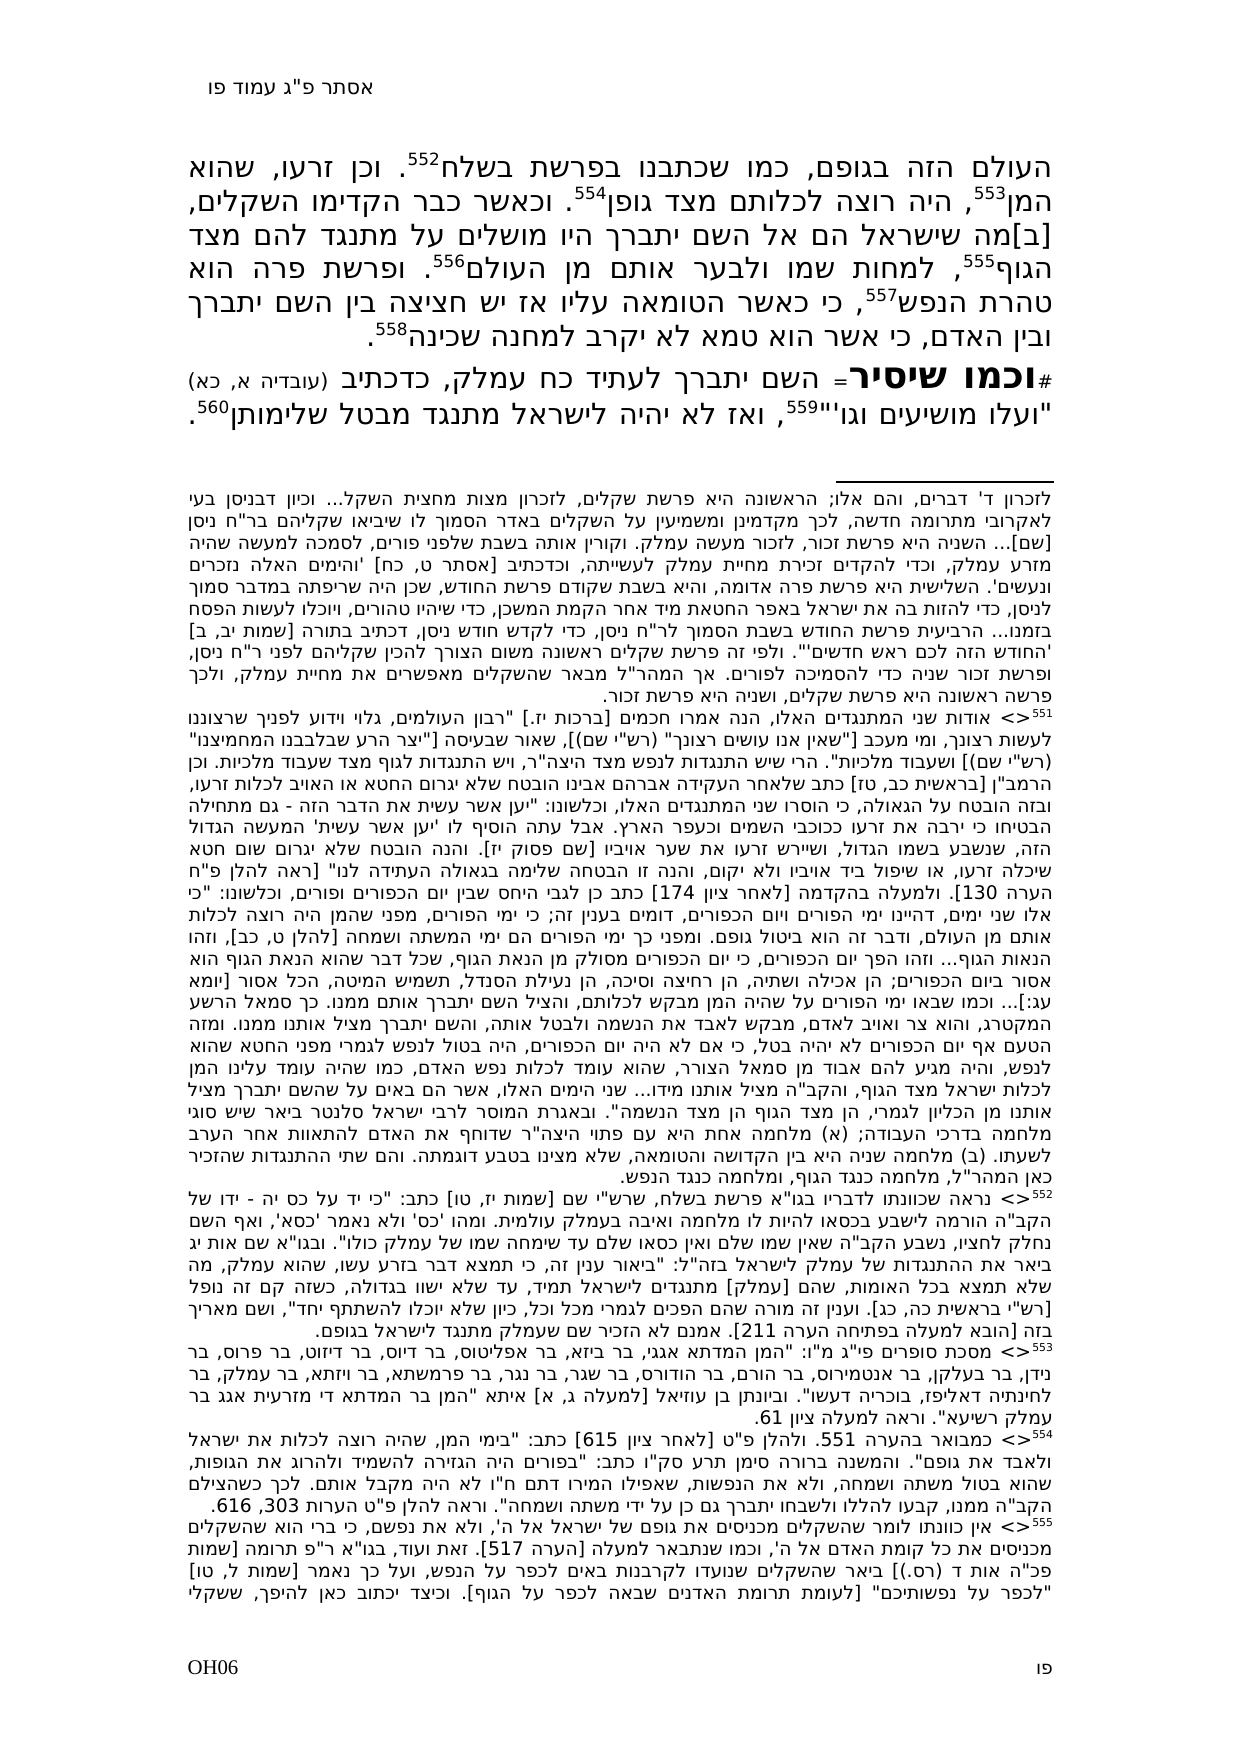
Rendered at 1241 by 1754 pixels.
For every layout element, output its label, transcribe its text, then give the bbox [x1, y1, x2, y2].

text #וכמו שיסיר= השם יתברך לעתיד כח עמלק, כדכתיב (עובדיה א, כא) "ועלו מושיעים וגו'", ואז לא יהיה לישראל מתנגד מבטל שלימותן. כי כל זמן שזרע עשיו קיים, יש חציצה בין השם יתברך ובין ישראל. וכך אמרו במדרש (תנחומא תצא סוף אות יא) "ולא יכנף עוד מוריך" (ישעיה ל, כ), כל זמן שזרע עשיו בעולם יש חציצה בין ישראל לאביהם שבשמים. וכשיבטל זרע עשיו מן העולם, נאמר "ולא יכנף עוד מוריך", שלא יהיה כנף על פני השם יתברך, ואין להאריך כאן. וכך כל זמן שרוח הטומאה בעולם יש כאן חציצה בין ישראל ובין אביהם שבשמים, עד שהשם יתברך יהיה מעביר רוח הטומאה מן העולם, וכדכתיב (יחזקאל לו, כה) "וזרקתי עליכם מים טהורים וטהרתי אתכם ומכל גלוליכם אטהר אתכם". וכתיב (זכריה יג, ב) "ואת רוח הטומאה אעביר". [187, 354, 1053, 431]
text #לכך אחר= שנתנו ישראל שקליהם להשם יתברך, אז הם ראויים לכרות עמלק, אשר מתנגד לה'. ולכך פרשת שקלים (שמות ל, יא-טז) ואחריו פרשת זכור (דברים כה, יז-יט), כי על ידי פרשת שקלים שנותנים ישראל למזבח הם אל השם יתברך, ועל ידי זה יש להם כח על אשר הוא מתנגד להם לאבדם, הוא עמלק. ואחר כך פרשת פרה (במדבר יט, א-כב), כי ב' מצות; האחד היא "תמחה זכר עמלק" (דברים כה, יט), ופרשת פרה, להסיר שני המתנגדים לישראל; האחד מצד הגוף, הב' המתנגד מצד הנפש. כי עמלק מתנגד לישראל לכלותם ולאבדם מן העולם הזה בגופם, כמו שכתבנו בפרשת בשלח. וכן זרעו, שהוא המן, היה רוצה לכלותם מצד גופן. וכאשר כבר הקדימו השקלים, [ב]מה שישראל הם אל השם יתברך היו מושלים על מתנגד להם מצד הגוף, למחות שמו ולבער אותם מן העולם. ופרשת פרה הוא טהרת הנפש, כי כאשר הטומאה עליו אז יש חציצה בין השם יתברך ובין האדם, כי אשר הוא טמא לא יקרב למחנה שכינה. [187, 150, 1053, 354]
